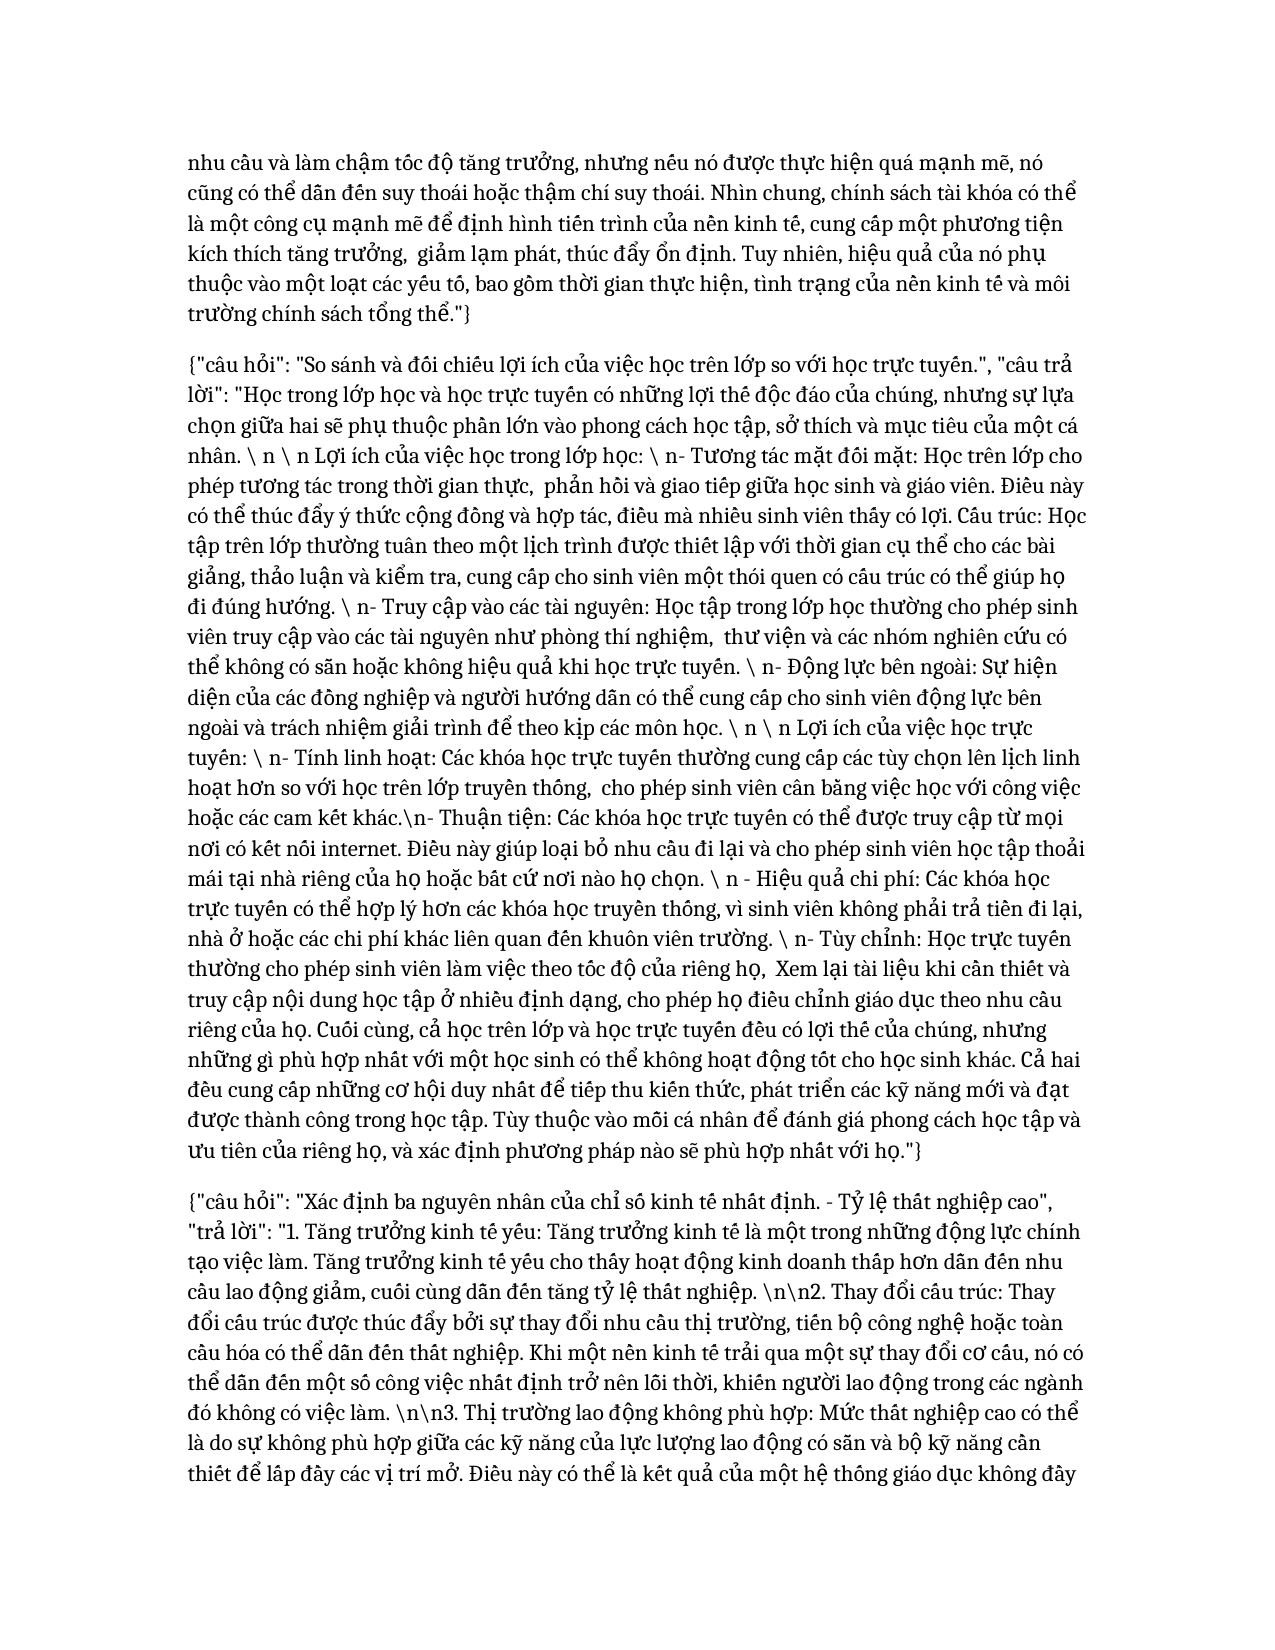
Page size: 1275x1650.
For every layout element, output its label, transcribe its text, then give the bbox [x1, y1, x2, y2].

text {"câu hỏi": "So sánh và đối chiếu lợi ích của việc học trên lớp so với học trực tuyến.", "câu trả lời": "Học trong lớp học và học trực tuyến có những lợi thế độc đáo của chúng, nhưng sự lựa chọn giữa hai sẽ phụ thuộc phần lớn vào phong cách học tập, sở thích và mục tiêu của một cá nhân. \ n \ n Lợi ích của việc học trong lớp học: \ n- Tương tác mặt đối mặt: Học trên lớp cho phép tương tác trong thời gian thực, phản hồi và giao tiếp giữa học sinh và giáo viên. Điều này có thể thúc đẩy ý thức cộng đồng và hợp tác, điều mà nhiều sinh viên thấy có lợi. Cấu trúc: Học tập trên lớp thường tuân theo một lịch trình được thiết lập với thời gian cụ thể cho các bài giảng, thảo luận và kiểm tra, cung cấp cho sinh viên một thói quen có cấu trúc có thể giúp họ đi đúng hướng. \ n- Truy cập vào các tài nguyên: Học tập trong lớp học thường cho phép sinh viên truy cập vào các tài nguyên như phòng thí nghiệm, thư viện và các nhóm nghiên cứu có thể không có sẵn hoặc không hiệu quả khi học trực tuyến. \ n- Động lực bên ngoài: Sự hiện diện của các đồng nghiệp và người hướng dẫn có thể cung cấp cho sinh viên động lực bên ngoài và trách nhiệm giải trình để theo kịp các môn học. \ n \ n Lợi ích của việc học trực tuyến: \ n- Tính linh hoạt: Các khóa học trực tuyến thường cung cấp các tùy chọn lên lịch linh hoạt hơn so với học trên lớp truyền thống, cho phép sinh viên cân bằng việc học với công việc hoặc các cam kết khác.\n- Thuận tiện: Các khóa học trực tuyến có thể được truy cập từ mọi nơi có kết nối internet. Điều này giúp loại bỏ nhu cầu đi lại và cho phép sinh viên học tập thoải mái tại nhà riêng của họ hoặc bất cứ nơi nào họ chọn. \ n - Hiệu quả chi phí: Các khóa học trực tuyến có thể hợp lý hơn các khóa học truyền thống, vì sinh viên không phải trả tiền đi lại, nhà ở hoặc các chi phí khác liên quan đến khuôn viên trường. \ n- Tùy chỉnh: Học trực tuyến thường cho phép sinh viên làm việc theo tốc độ của riêng họ, Xem lại tài liệu khi cần thiết và truy cập nội dung học tập ở nhiều định dạng, cho phép họ điều chỉnh giáo dục theo nhu cầu riêng của họ. Cuối cùng, cả học trên lớp và học trực tuyến đều có lợi thế của chúng, nhưng những gì phù hợp nhất với một học sinh có thể không hoạt động tốt cho học sinh khác. Cả hai đều cung cấp những cơ hội duy nhất để tiếp thu kiến thức, phát triển các kỹ năng mới và đạt được thành công trong học tập. Tùy thuộc vào mỗi cá nhân để đánh giá phong cách học tập và ưu tiên của riêng họ, và xác định phương pháp nào sẽ phù hợp nhất với họ."} [187, 352, 1087, 1164]
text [187, 1188, 1087, 1487]
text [187, 150, 1087, 327]
